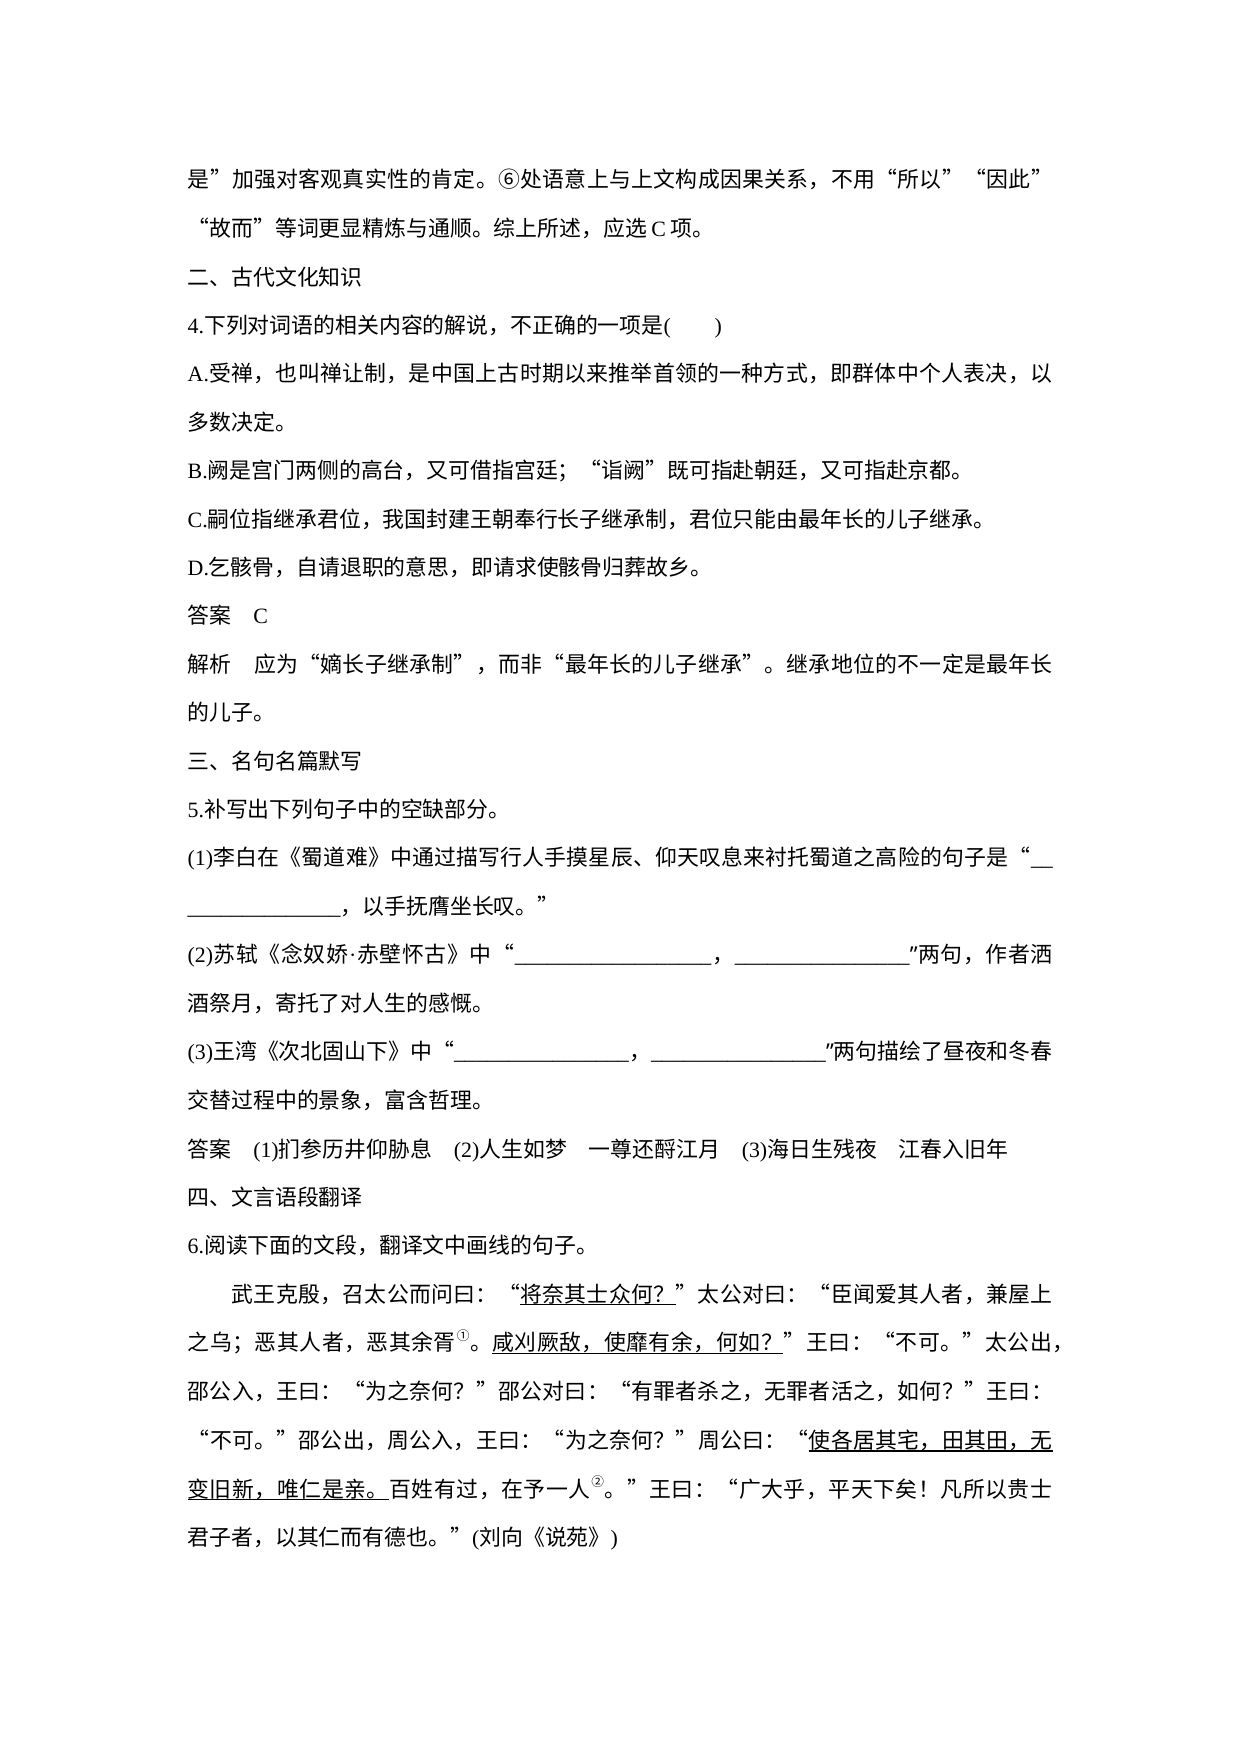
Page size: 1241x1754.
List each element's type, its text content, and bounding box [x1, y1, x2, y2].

text 二、古代文化知识 [187, 259, 1053, 292]
text 5.补写出下列句子中的空缺部分。 [187, 792, 1053, 824]
text 4.下列对词语的相关内容的解说，不正确的一项是( ) [187, 307, 1053, 340]
text (2)苏轼《念奴娇·赤壁怀古》中“__________________，________________”两句，作者洒酒祭月，寄托了对人生的感慨。 [187, 937, 1053, 1018]
text 四、文言语段翻译 [187, 1179, 1053, 1212]
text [187, 162, 1053, 243]
text D.乞骸骨，自请退职的意思，即请求使骸骨归葬故乡。 [187, 549, 1053, 582]
text B.阙是宫门两侧的高台，又可借指宫廷；“诣阙”既可指赴朝廷，又可指赴京都。 [187, 453, 1053, 485]
text 武王克殷，召太公而问曰：“将奈其士众何？”太公对曰：“臣闻爱其人者，兼屋上之乌；恶其人者，恶其余胥①。咸刈厥敌，使靡有余，何如？”王曰：“不可。”太公出，邵公入，王曰：“为之奈何？”邵公对曰：“有罪者杀之，无罪者活之，如何？”王曰：“不可。”邵公出，周公入，王曰：“为之奈何？”周公曰：“使各居其宅，田其田，无变旧新，唯仁是亲。百姓有过，在予一人②。”王曰：“广大乎，平天下矣！凡所以贵士君子者，以其仁而有德也。”(刘向《说苑》) [187, 1276, 1053, 1552]
text 三、名句名篇默写 [187, 743, 1053, 776]
text 答案 (1)扪参历井仰胁息 (2)人生如梦 一尊还酹江月 (3)海日生残夜 江春入旧年 [187, 1131, 1053, 1164]
text 6.阅读下面的文段，翻译文中画线的句子。 [187, 1228, 1053, 1260]
text (3)王湾《次北固山下》中“________________，________________”两句描绘了昼夜和冬春交替过程中的景象，富含哲理。 [187, 1034, 1053, 1115]
text (1)李白在《蜀道难》中通过描写行人手摸星辰、仰天叹息来衬托蜀道之高险的句子是“________________，以手抚膺坐长叹。” [187, 840, 1053, 921]
text 答案 C [187, 598, 1053, 630]
text A.受禅，也叫禅让制，是中国上古时期以来推举首领的一种方式，即群体中个人表决，以多数决定。 [187, 356, 1053, 437]
text C.嗣位指继承君位，我国封建王朝奉行长子继承制，君位只能由最年长的儿子继承。 [187, 501, 1053, 534]
text 解析 应为“嫡长子继承制”，而非“最年长的儿子继承”。继承地位的不一定是最年长的儿子。 [187, 646, 1053, 727]
